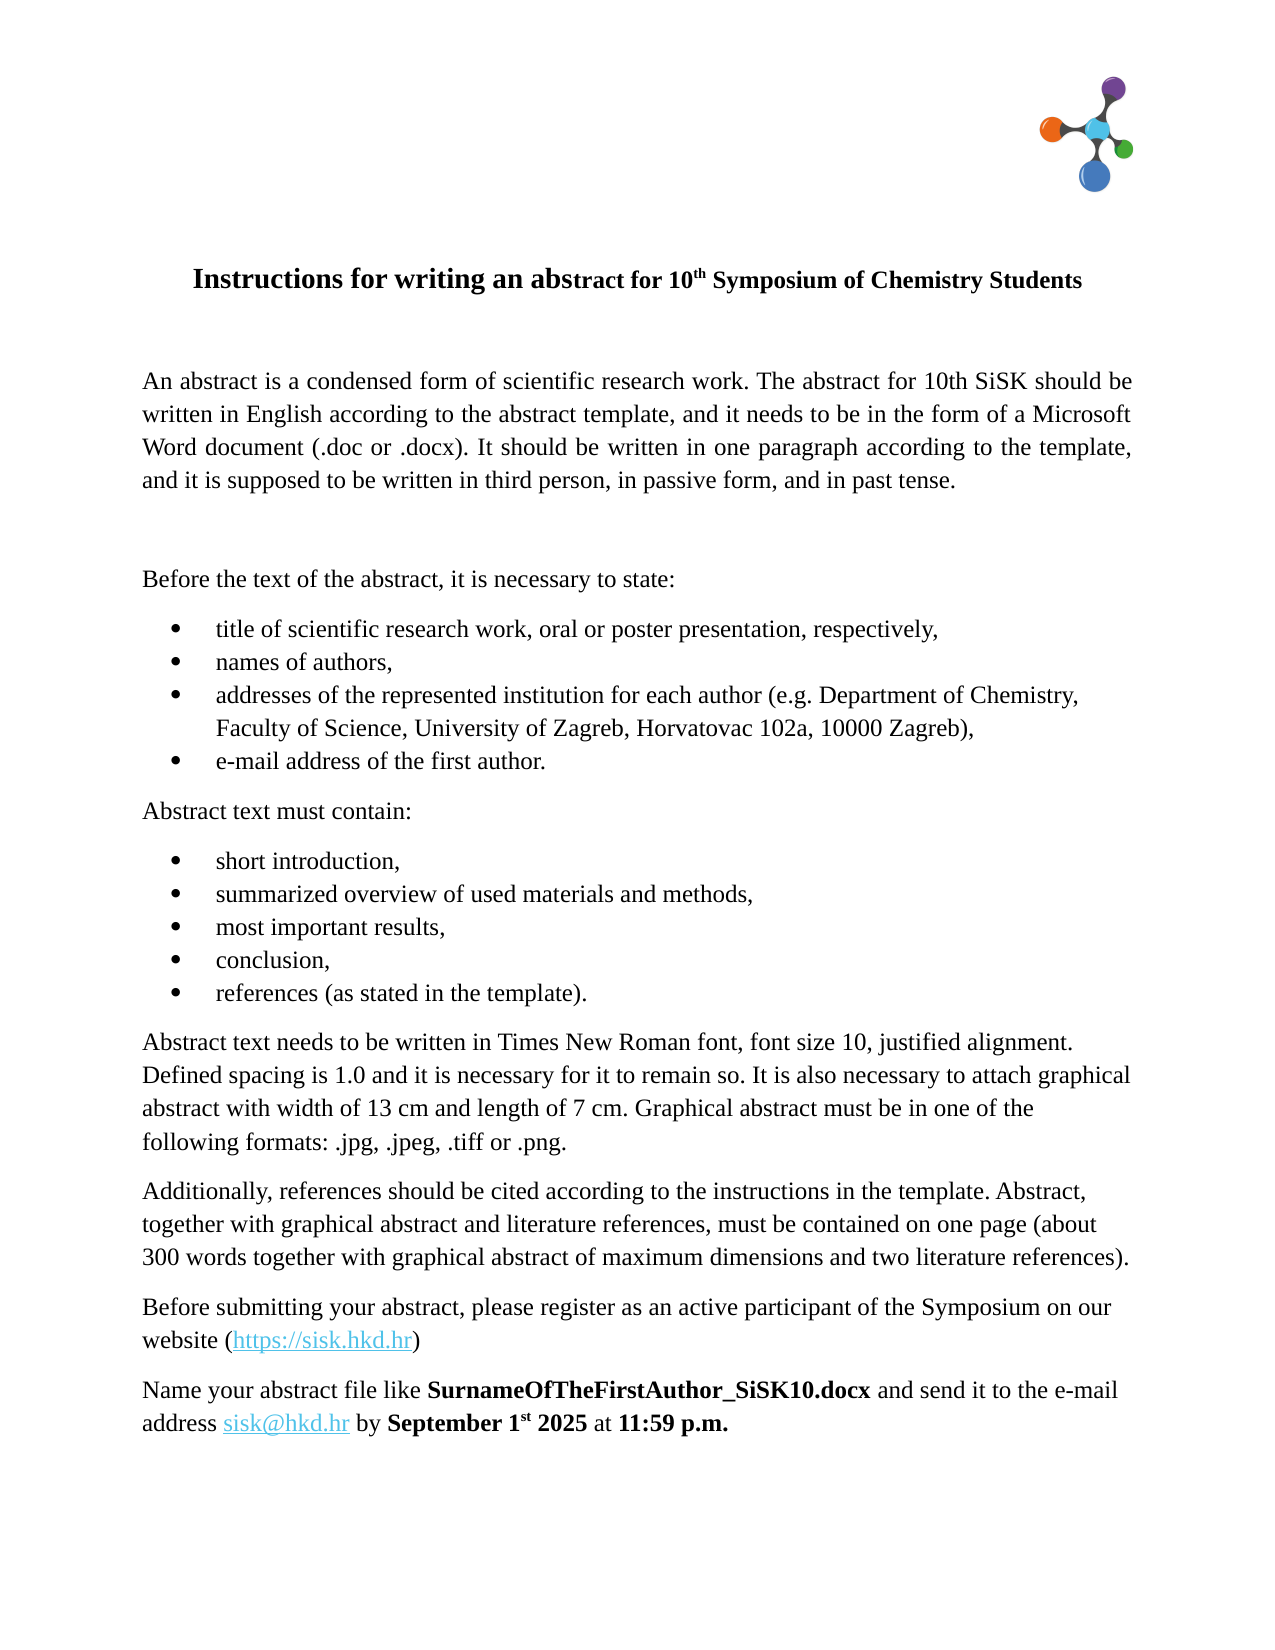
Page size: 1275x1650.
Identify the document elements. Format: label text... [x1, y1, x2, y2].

text An abstract is a condensed form of scientific research work. The abstract for 10th SiSK should be written in English according to the abstract template, and it needs to be in the form of a Microsoft Word document (.doc or .docx). It should be written in one paragraph according to the template, and it is supposed to be written in third person, in passive form, and in past tense. [142, 366, 1133, 494]
list names of authors, [171, 647, 1133, 676]
text Instructions for writing an abstract for 10th Symposium of Chemistry Students [142, 261, 1133, 295]
text Before the text of the abstract, it is necessary to state: [142, 564, 1133, 593]
text Additionally, references should be cited according to the instructions in the template. Abstract, together with graphical abstract and literature references, must be contained on one page (about 300 words together with graphical abstract of maximum dimensions and two literature references). [142, 1176, 1133, 1271]
list summarized overview of used materials and methods, [171, 879, 1133, 907]
text Abstract text must contain: [142, 796, 1133, 825]
text Name your abstract file like SurnameOfTheFirstAuthor_SiSK10.docx and send it to the e-mail address sisk@hkd.hr by September 1st 2025 at 11:59 p.m. [142, 1375, 1133, 1436]
picture [1038, 75, 1134, 194]
list conclusion, [171, 945, 1133, 973]
list title of scientific research work, oral or poster presentation, respectively, [171, 614, 1133, 643]
text Before submitting your abstract, please register as an active participant of the Symposium on our website (https://sisk.hkd.hr) [142, 1292, 1133, 1354]
text Abstract text needs to be written in Times New Roman font, font size 10, justified alignment. Defined spacing is 1.0 and it is necessary for it to remain so. It is also necessary to attach graphical abstract with width of 13 cm and length of 7 cm. Graphical abstract must be in one of the following formats: .jpg, .jpeg, .tiff or .png. [142, 1027, 1133, 1155]
list references (as stated in the template). [171, 978, 1133, 1007]
list addresses of the represented institution for each author (e.g. Department of Chemistry, Faculty of Science, University of Zagreb, Horvatovac 102a, 10000 Zagreb), [171, 680, 1133, 742]
list most important results, [171, 912, 1133, 941]
list short introduction, [171, 846, 1133, 874]
list e-mail address of the first author. [171, 746, 1133, 775]
